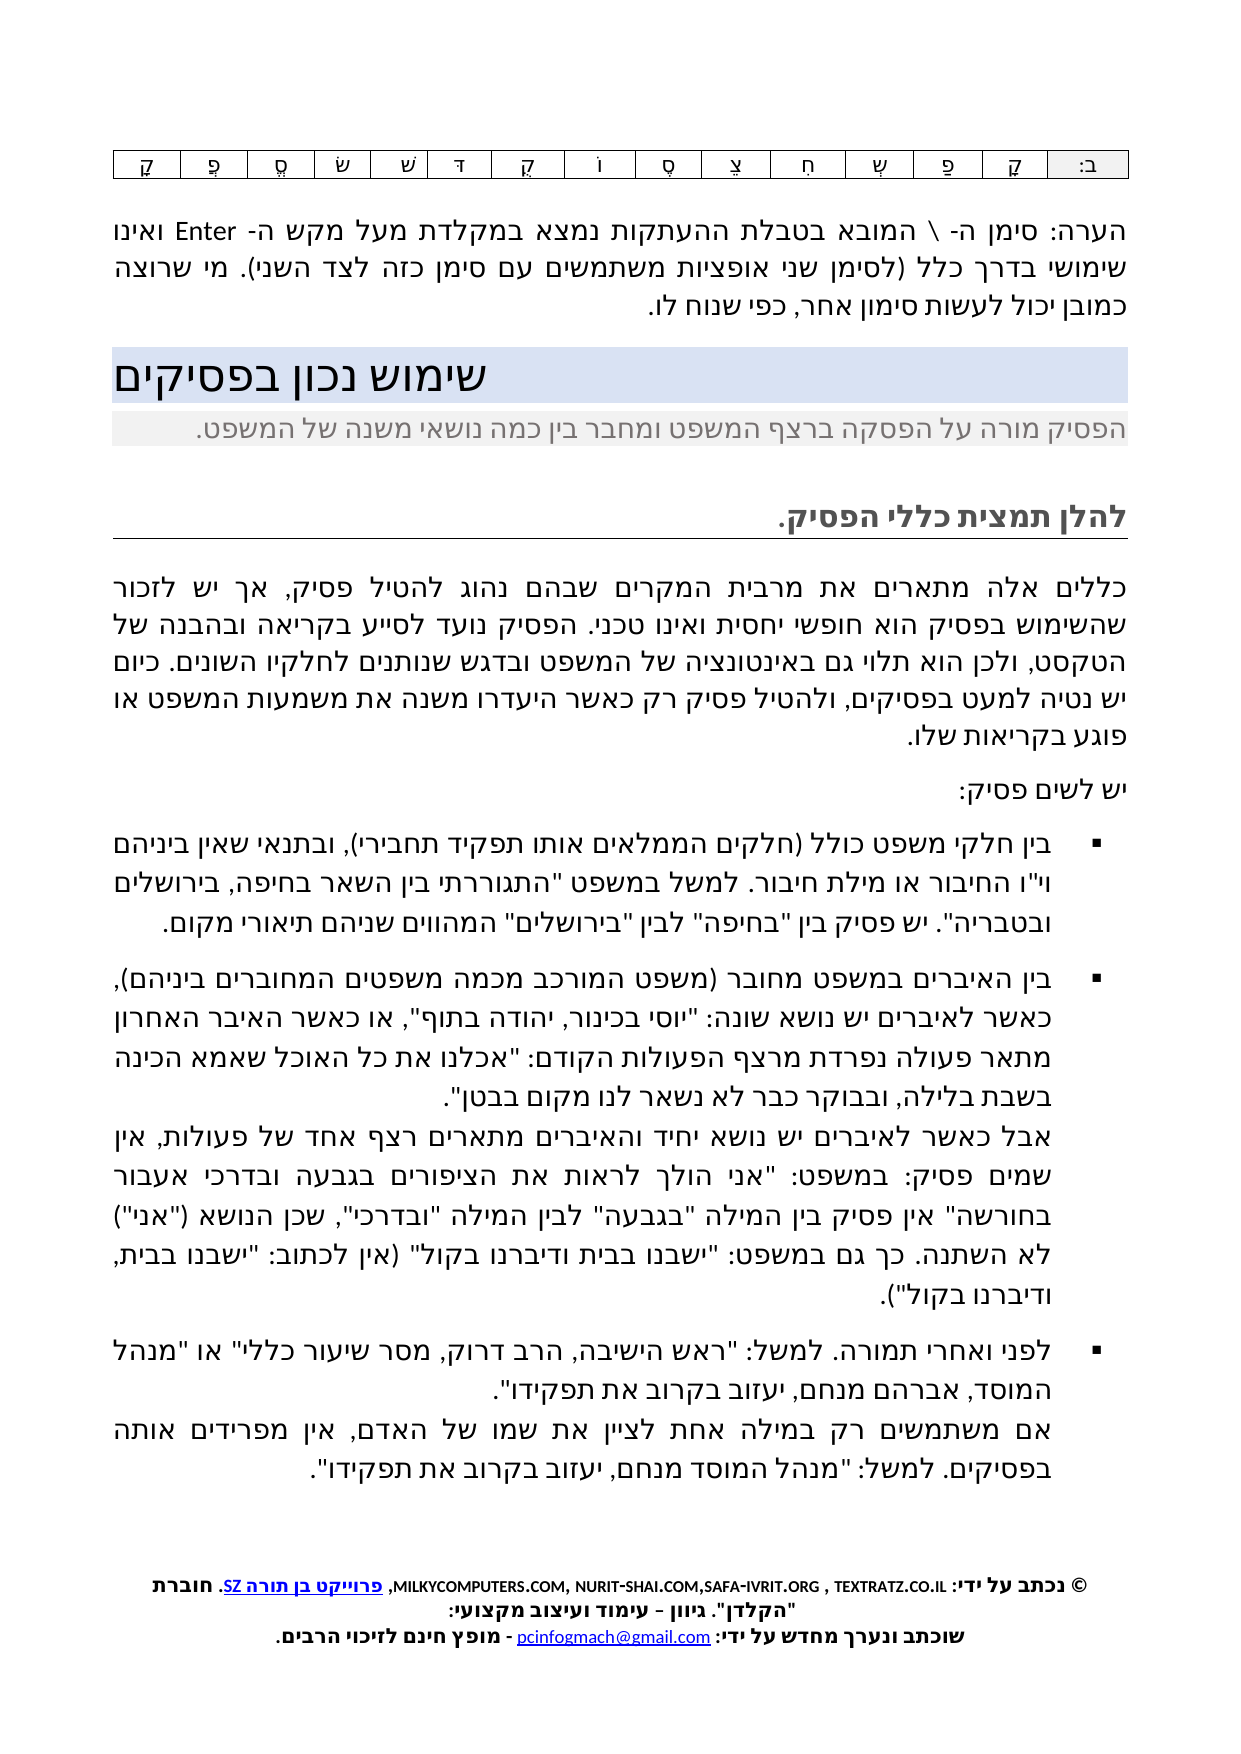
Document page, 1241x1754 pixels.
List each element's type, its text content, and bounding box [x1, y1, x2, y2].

table_cell שְ [846, 151, 913, 178]
subtitle שימוש נכון בפסיקים [112, 347, 1128, 403]
table_cell וֹ [565, 151, 635, 178]
table_cell סֱ [248, 151, 314, 178]
text יש לשים פסיק: [112, 772, 1128, 806]
table_cell שׁ [371, 151, 427, 178]
text הערה: סימן ה- \ המובא בטבלת ההעתקות נמצא במקלדת מעל מקש ה- Enter ואינו שימושי בדרך כלל (לסימן שני אופציות משתמשים עם סימן כזה לצד השני). מי שרוצה כמובן יכול לעשות סימון אחר, כפי שנוח לו. [112, 209, 1128, 322]
table_cell דּ [428, 151, 491, 178]
text הפסיק מורה על הפסקה ברצף המשפט ומחבר בין כמה נושאי משנה של המשפט. [112, 411, 1128, 446]
list בין חלקי משפט כולל (חלקים הממלאים אותו תפקיד תחבירי), ובתנאי שאין ביניהם וי"ו החיבור או מילת חיבור. למשל במשפט "התגוררתי בין השאר בחיפה, בירושלים ובטבריה". יש פסיק בין "בחיפה" לבין "בירושלים" המהווים שניהם תיאורי מקום. [112, 826, 1090, 939]
table_cell סֶ [636, 151, 701, 178]
list לפני ואחרי תמורה. למשל: "ראש הישיבה, הרב דרוק, מסר שיעור כללי" או "מנהל המוסד, אברהם מנחם, יעזוב בקרוב את תפקידו". אם משתמשים רק במילה אחת לציין את שמו של האדם, אין מפרידים אותה בפסיקים. למשל: "מנהל המוסד מנחם, יעזוב בקרוב את תפקידו". [112, 1333, 1090, 1486]
list בין האיברים במשפט מחובר (משפט המורכב מכמה משפטים המחוברים ביניהם), כאשר לאיברים יש נושא שונה: "יוסי בכינור, יהודה בתוף", או כאשר האיבר האחרון מתאר פעולה נפרדת מרצף הפעולות הקודם: "אכלנו את כל האוכל שאמא הכינה בשבת בלילה, ובבוקר כבר לא נשאר לנו מקום בבטן". אבל כאשר לאיברים יש נושא יחיד והאיברים מתארים רצף אחד של פעולות, אין שמים פסיק: במשפט: "אני הולך לראות את הציפורים בגבעה ובדרכי אעבור בחורשה" אין פסיק בין המילה "בגבעה" לבין המילה "ובדרכי", שכן הנושא ("אני") לא השתנה. כך גם במשפט: "ישבנו בבית ודיברנו בקול" (אין לכתוב: "ישבנו בבית, ודיברנו בקול"). [112, 961, 1090, 1311]
subtitle להלן תמצית כללי הפסיק. [112, 497, 1128, 539]
text כללים אלה מתארים את מרבית המקרים שבהם נהוג להטיל פסיק, אך יש לזכור שהשימוש בפסיק הוא חופשי יחסית ואינו טכני. הפסיק נועד לסייע בקריאה ובהבנה של הטקסט, ולכן הוא תלוי גם באינטונציה של המשפט ובדגש שנותנים לחלקיו השונים. כיום יש נטיה למעט בפסיקים, ולהטיל פסיק רק כאשר היעדרו משנה את משמעות המשפט או פוגע בקריאות שלו. [112, 570, 1128, 753]
table_cell קָ [114, 151, 180, 178]
table_cell שׂ [315, 151, 370, 178]
table_cell חִ [771, 151, 845, 178]
table_cell צֵ [702, 151, 770, 178]
table_cell ב: [1048, 151, 1128, 178]
table_cell פֲ [181, 151, 247, 178]
table_cell פַ [914, 151, 982, 178]
table_cell קָ [983, 151, 1047, 178]
table_cell קֻ [492, 151, 564, 178]
